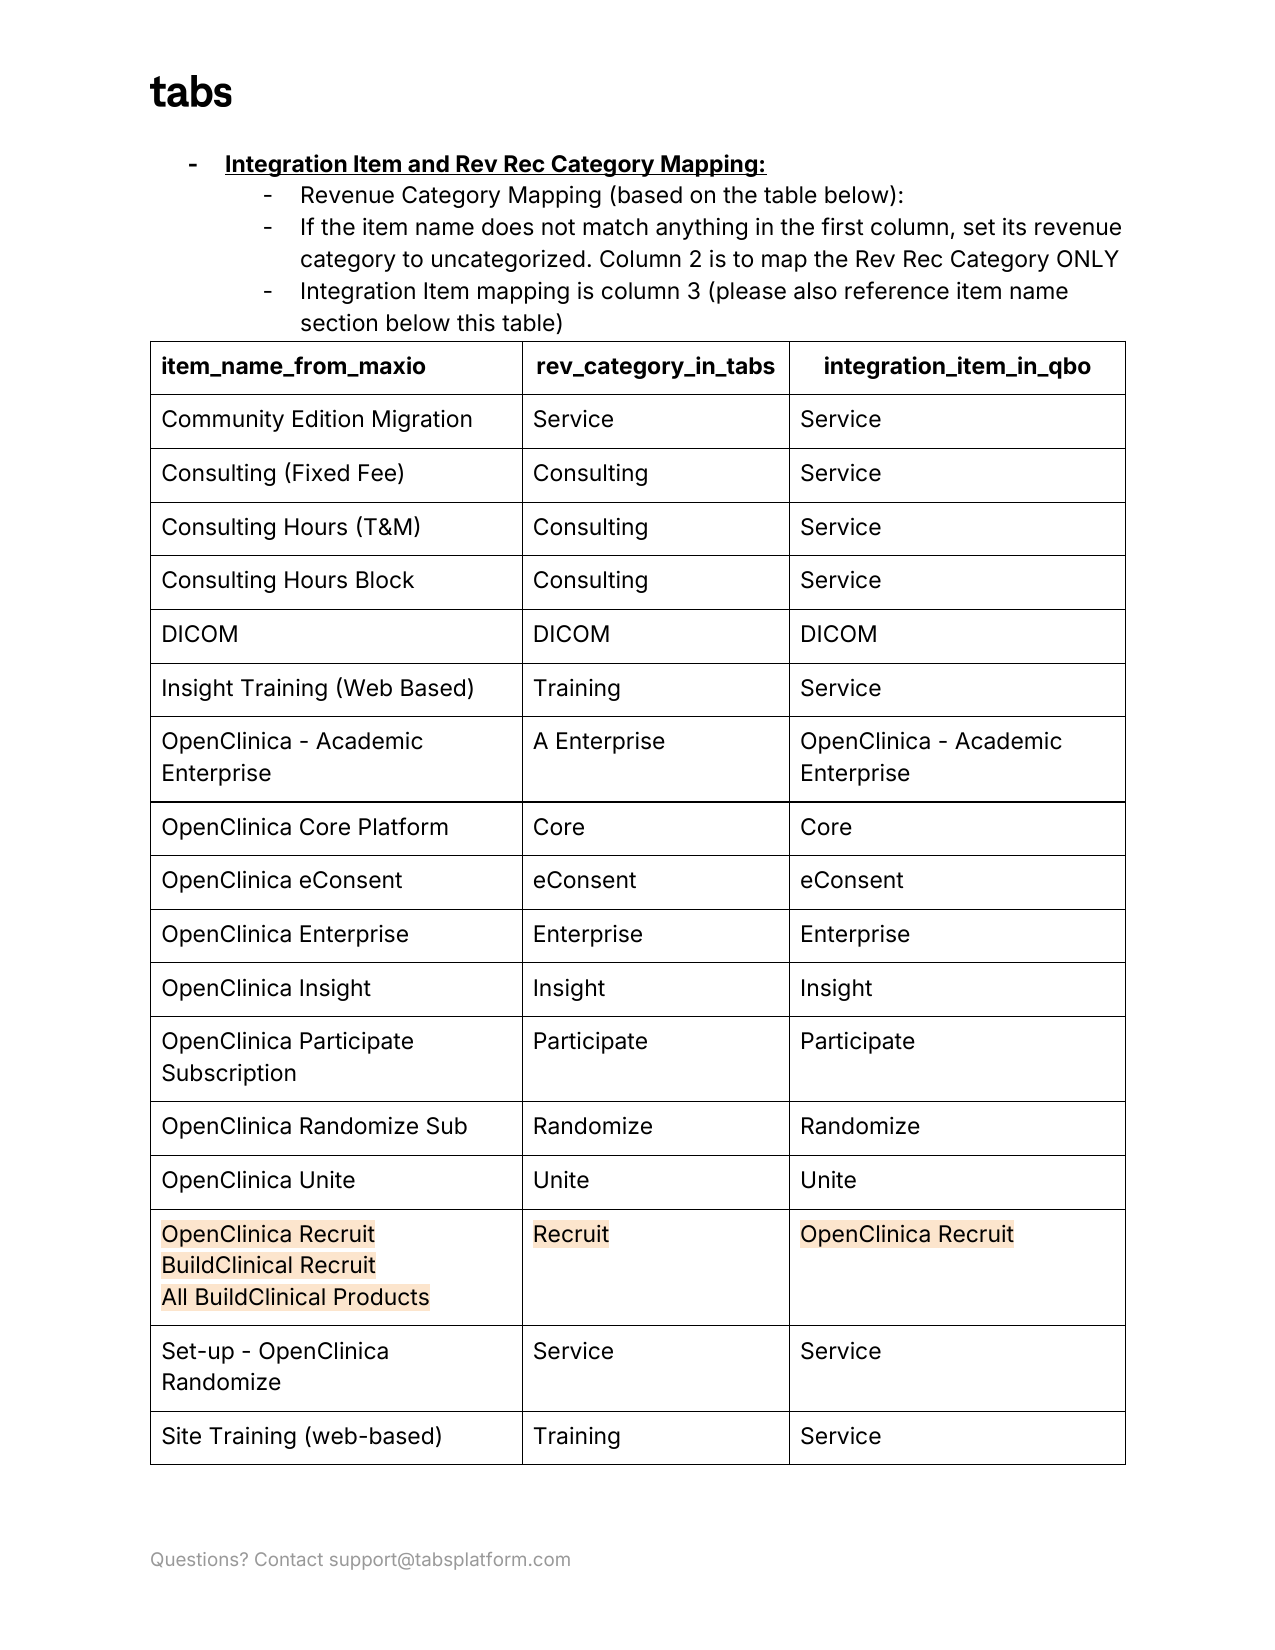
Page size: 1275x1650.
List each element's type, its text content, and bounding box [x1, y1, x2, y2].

table_cell Core [523, 803, 789, 855]
table_cell Service [790, 556, 1125, 609]
table_cell Insight [523, 963, 789, 1016]
picture [150, 75, 232, 107]
table_cell Service [790, 503, 1125, 555]
table_cell Enterprise [523, 910, 789, 962]
table_cell Service [523, 395, 789, 448]
table_header integration_item_in_qbo [790, 342, 1125, 394]
table_cell Service [523, 1326, 789, 1411]
table_cell Recruit [523, 1210, 789, 1325]
table_cell eConsent [790, 856, 1125, 909]
table_header rev_category_in_tabs [523, 342, 789, 394]
table_cell Consulting [523, 503, 789, 555]
table_cell Training [523, 664, 789, 716]
table_cell Participate [523, 1017, 789, 1101]
table_cell Service [790, 1326, 1125, 1411]
table_cell DICOM [151, 610, 522, 662]
table_cell Insight [790, 963, 1125, 1016]
table_cell Unite [790, 1156, 1125, 1208]
table_cell OpenClinica - Academic Enterprise [790, 717, 1125, 801]
table_cell Consulting Hours Block [151, 556, 522, 609]
table_cell Site Training (web-based) [151, 1412, 522, 1464]
table_cell Randomize [790, 1102, 1125, 1155]
table_cell Consulting [523, 449, 789, 502]
table_cell OpenClinica Unite [151, 1156, 522, 1208]
table_cell Insight Training (Web Based) [151, 664, 522, 716]
table_cell Enterprise [790, 910, 1125, 962]
table_cell A Enterprise [523, 717, 789, 801]
table_cell Service [790, 1412, 1125, 1464]
table_cell Training [523, 1412, 789, 1464]
table_cell Service [790, 449, 1125, 502]
table_cell OpenClinica Recruit [790, 1210, 1125, 1325]
table_cell Randomize [523, 1102, 789, 1155]
table_cell Consulting (Fixed Fee) [151, 449, 522, 502]
list Revenue Category Mapping (based on the table below): [262, 182, 1125, 209]
table_cell eConsent [523, 856, 789, 909]
table_cell DICOM [523, 610, 789, 662]
list Integration Item mapping is column 3 (please also reference item name section below this table) [262, 277, 1125, 337]
table_cell Set-up - OpenClinica Randomize [151, 1326, 522, 1411]
table_cell OpenClinica Insight [151, 963, 522, 1016]
table_cell OpenClinica Core Platform [151, 803, 522, 855]
table_cell Consulting Hours (T&M) [151, 503, 522, 555]
table_cell OpenClinica Enterprise [151, 910, 522, 962]
table_header item_name_from_maxio [151, 342, 522, 394]
table_cell Community Edition Migration [151, 395, 522, 448]
table_cell OpenClinica - Academic Enterprise [151, 717, 522, 801]
table_cell Service [790, 395, 1125, 448]
table_cell OpenClinica Recruit BuildClinical Recruit All BuildClinical Products [151, 1210, 522, 1325]
table_cell OpenClinica Randomize Sub [151, 1102, 522, 1155]
table_cell OpenClinica eConsent [151, 856, 522, 909]
table_cell DICOM [790, 610, 1125, 662]
table_cell Service [790, 664, 1125, 716]
list If the item name does not match anything in the first column, set its revenue category to uncategorized. Column 2 is to map the Rev Rec Category ONLY [262, 213, 1125, 273]
table_cell Core [790, 803, 1125, 855]
table_cell Unite [523, 1156, 789, 1208]
table_cell Participate [790, 1017, 1125, 1101]
table_cell OpenClinica Participate Subscription [151, 1017, 522, 1101]
list Integration Item and Rev Rec Category Mapping: [187, 150, 1125, 178]
table_cell Consulting [523, 556, 789, 609]
